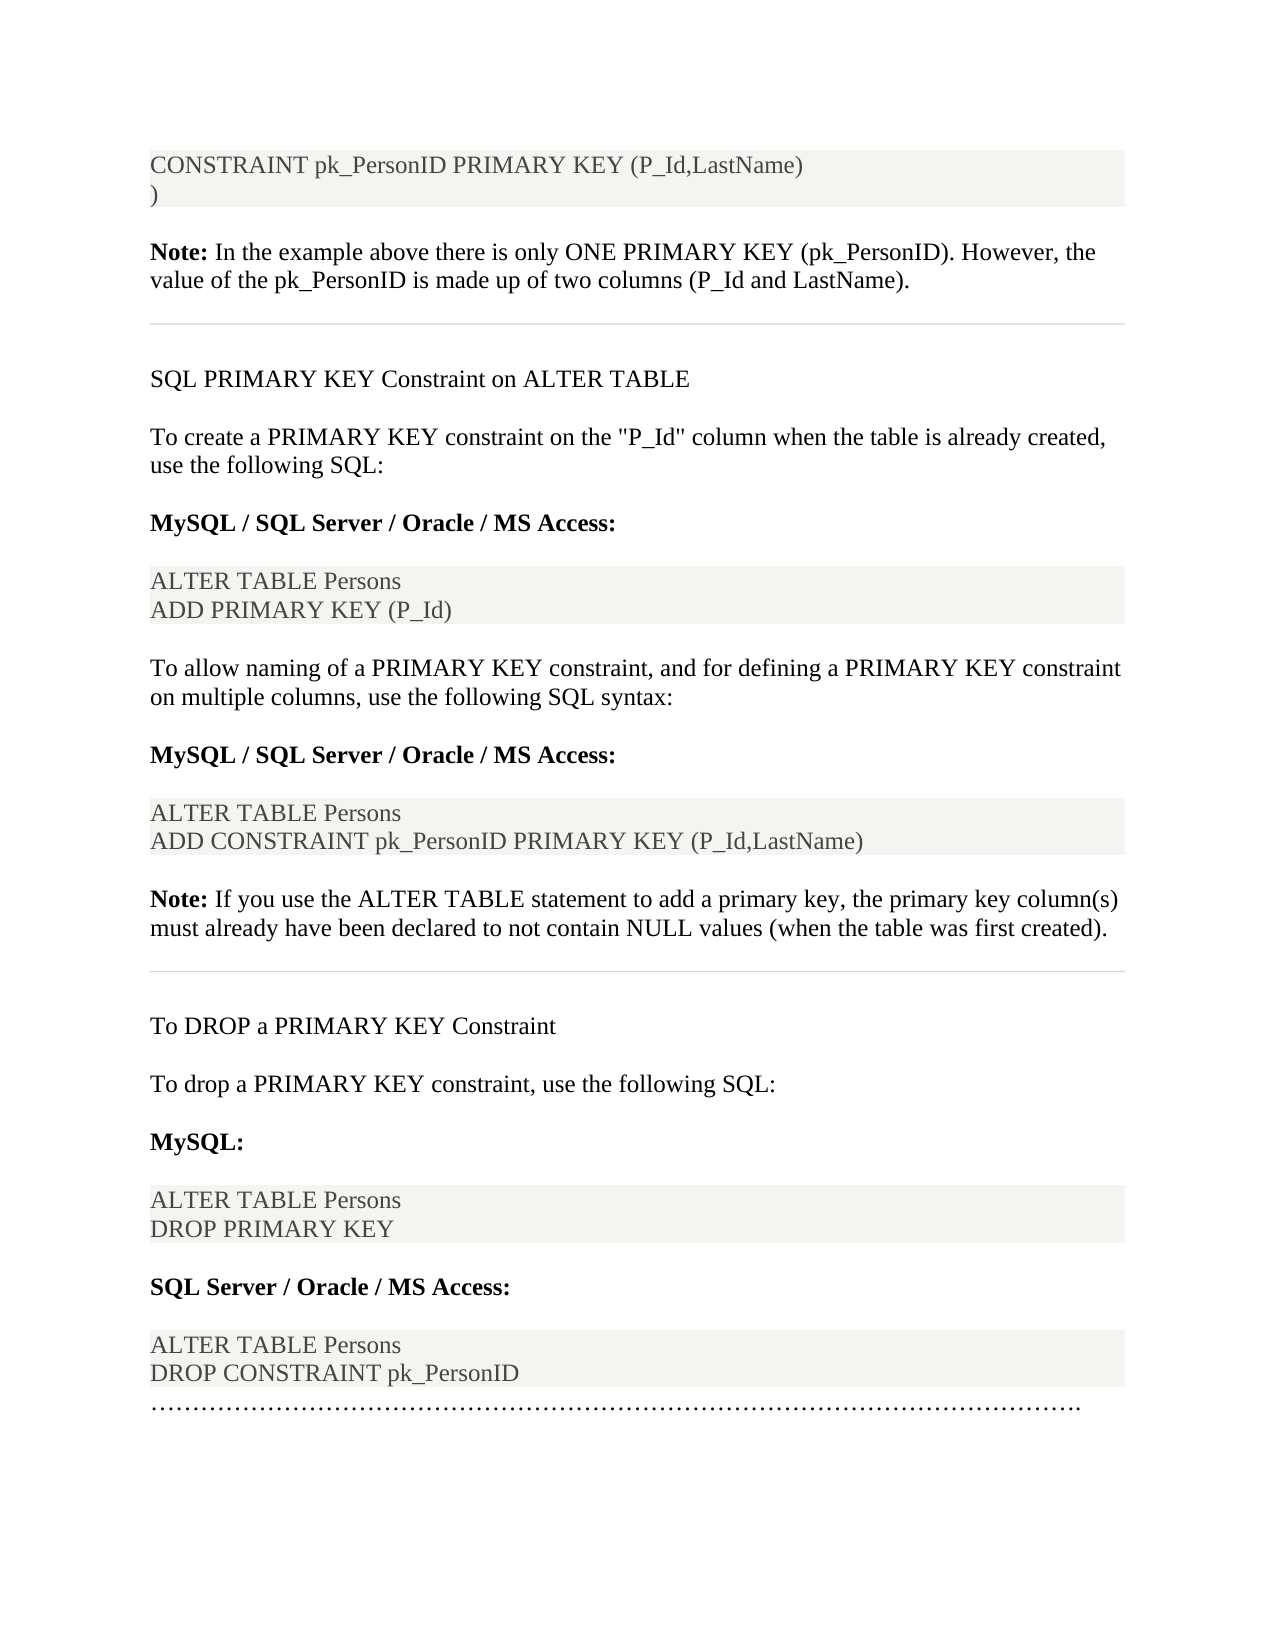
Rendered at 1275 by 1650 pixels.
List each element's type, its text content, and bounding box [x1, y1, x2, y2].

text To create a PRIMARY KEY constraint on the "P_Id" column when the table is already created, use the following SQL: [150, 422, 1125, 479]
text MySQL / SQL Server / Oracle / MS Access: [150, 508, 1125, 537]
text MySQL / SQL Server / Oracle / MS Access: [150, 740, 1125, 768]
text MySQL: [150, 1127, 1125, 1156]
text SQL Server / Oracle / MS Access: [150, 1272, 1125, 1301]
text …………………………………………………………………………………………………. [150, 1387, 1125, 1416]
text Note: If you use the ALTER TABLE statement to add a primary key, the primary key column(s) must already have been declared to not contain NULL values (when the table was first created). [150, 884, 1125, 942]
text To DROP a PRIMARY KEY Constraint [150, 1011, 1125, 1040]
text ALTER TABLE Persons ADD PRIMARY KEY (P_Id) [150, 566, 1125, 624]
text ALTER TABLE Persons DROP PRIMARY KEY [150, 1185, 1125, 1243]
text To allow naming of a PRIMARY KEY constraint, and for defining a PRIMARY KEY constraint on multiple columns, use the following SQL syntax: [150, 653, 1125, 711]
text Note: In the example above there is only ONE PRIMARY KEY (pk_PersonID). However, the value of the pk_PersonID is made up of two columns (P_Id and LastName). [150, 237, 1125, 294]
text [150, 150, 1125, 207]
text SQL PRIMARY KEY Constraint on ALTER TABLE [150, 364, 1125, 393]
text To drop a PRIMARY KEY constraint, use the following SQL: [150, 1069, 1125, 1098]
text ALTER TABLE Persons ADD CONSTRAINT pk_PersonID PRIMARY KEY (P_Id,LastName) [150, 798, 1125, 855]
text ALTER TABLE Persons DROP CONSTRAINT pk_PersonID [150, 1330, 1125, 1387]
